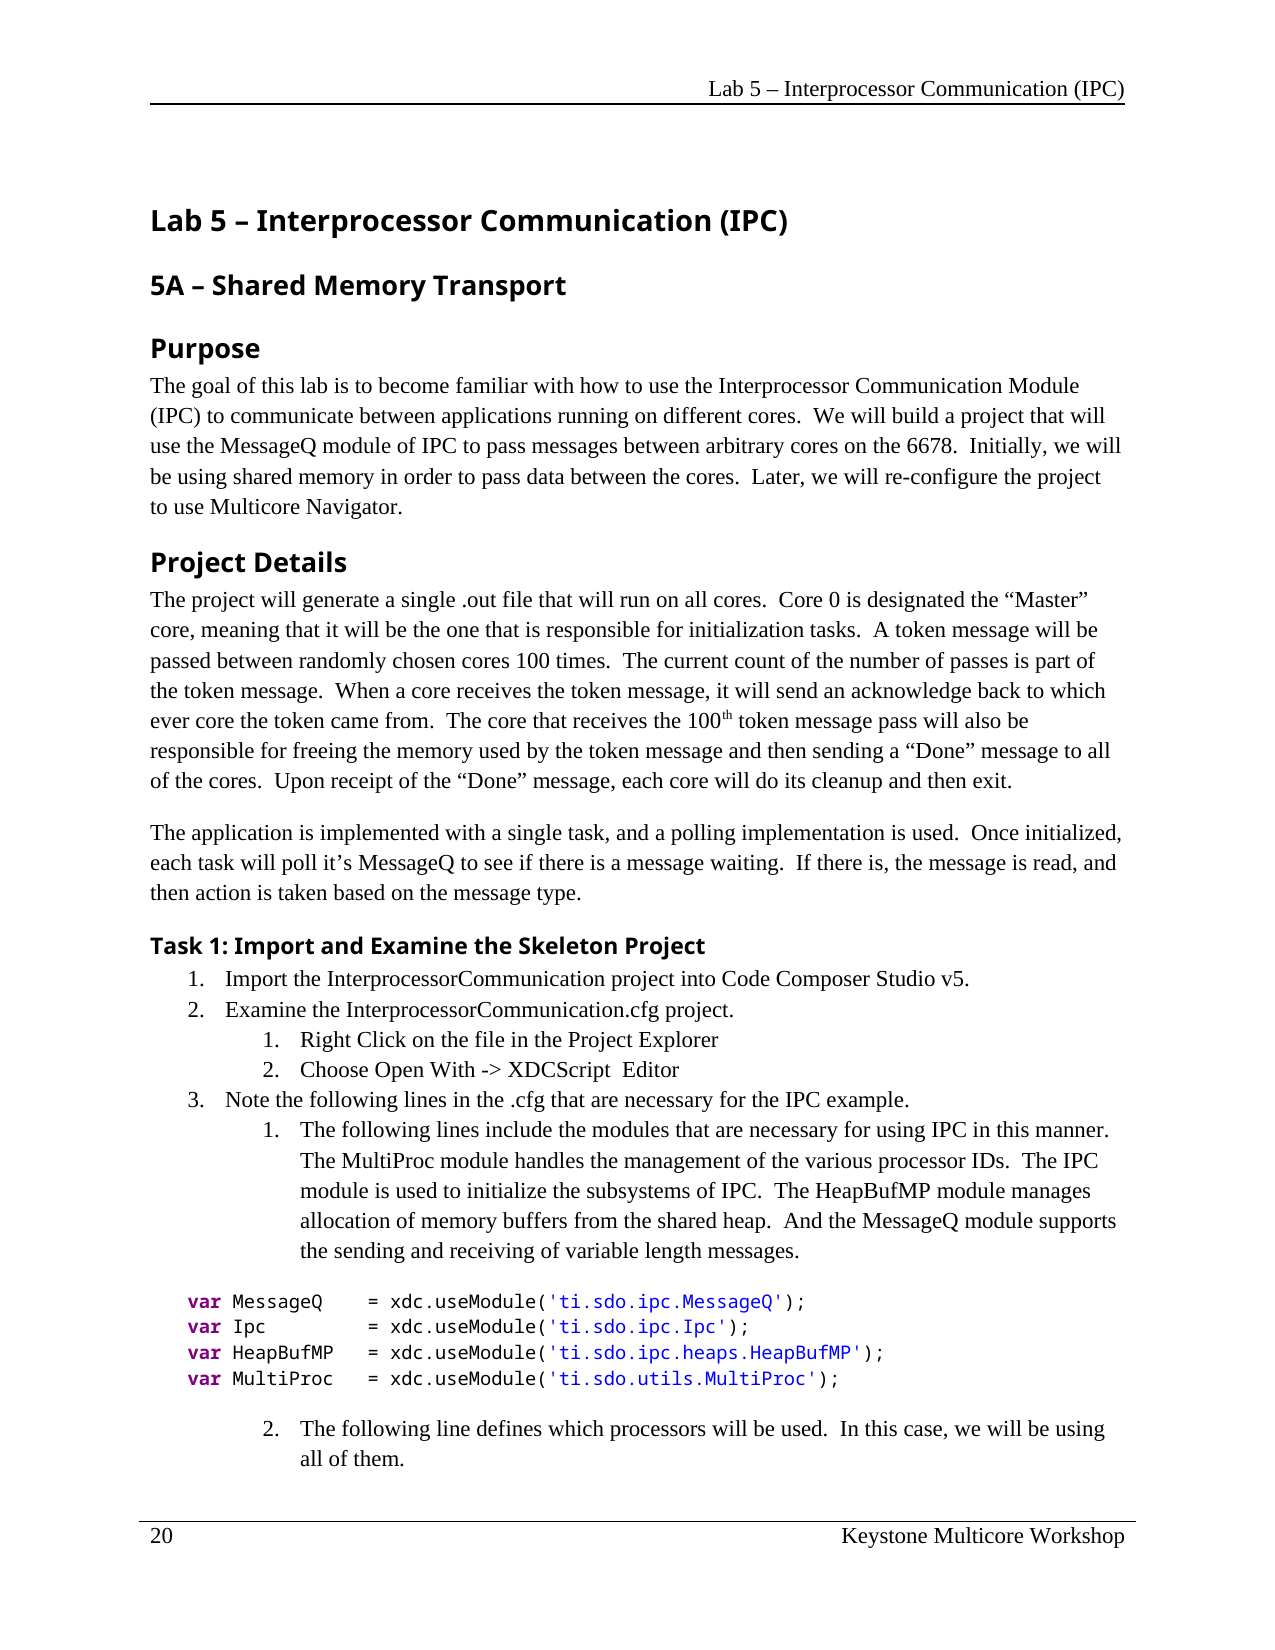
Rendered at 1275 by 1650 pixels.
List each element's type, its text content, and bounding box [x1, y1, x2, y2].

subtitle Lab 5 – Interprocessor Communication (IPC) [150, 200, 1125, 240]
list Import the InterprocessorCommunication project into Code Composer Studio v5. [187, 965, 1125, 992]
text The goal of this lab is to become familiar with how to use the Interprocessor Communication Module (IPC) to communicate between applications running on different cores. We will build a project that will use the MessageQ module of IPC to pass messages between arbitrary cores on the 6678. Initially, we will be using shared memory in order to pass data between the cores. Later, we will re-configure the project to use Multicore Navigator. [150, 372, 1125, 519]
text The project will generate a single .out file that will run on all cores. Core 0 is designated the “Master” core, meaning that it will be the one that is responsible for initialization tasks. A token message will be passed between randomly chosen cores 100 times. The current count of the number of passes is part of the token message. When a core receives the token message, it will send an acknowledge back to which ever core the token came from. The core that receives the 100th token message pass will also be responsible for freeing the memory used by the token message and then sending a “Done” message to all of the cores. Upon receipt of the “Done” message, each core will do its cleanup and then exit. [150, 586, 1125, 794]
subtitle Project Details [150, 544, 1125, 581]
list Choose Open With -> XDCScript Editor [262, 1056, 1125, 1082]
text var HeapBufMP = xdc.useModule('ti.sdo.ipc.heaps.HeapBufMP'); [187, 1339, 1125, 1365]
list Examine the InterprocessorCommunication.cfg project. [187, 996, 1125, 1022]
list Note the following lines in the .cfg that are necessary for the IPC example. [187, 1086, 1125, 1113]
text var MultiProc = xdc.useModule('ti.sdo.utils.MultiProc'); [187, 1365, 1125, 1390]
text The application is implemented with a single task, and a polling implementation is used. Once initialized, each task will poll it’s MessageQ to see if there is a message waiting. If there is, the message is read, and then action is taken based on the message type. [150, 819, 1125, 905]
subtitle 5A – Shared Memory Transport [150, 266, 1125, 303]
subtitle Purpose [150, 330, 1125, 367]
text var MessageQ = xdc.useModule('ti.sdo.ipc.MessageQ'); [187, 1288, 1125, 1314]
text var Ipc = xdc.useModule('ti.sdo.ipc.Ipc'); [187, 1314, 1125, 1339]
list The following line defines which processors will be used. In this case, we will be using all of them. [262, 1415, 1125, 1472]
list Right Click on the file in the Project Explorer [262, 1026, 1125, 1052]
subtitle Task 1: Import and Examine the Skeleton Project [150, 930, 1125, 961]
list The following lines include the modules that are necessary for using IPC in this manner. The MultiProc module handles the management of the various processor IDs. The IPC module is used to initialize the subsystems of IPC. The HeapBufMP module manages allocation of memory buffers from the shared heap. And the MessageQ module supports the sending and receiving of variable length messages. [262, 1116, 1125, 1264]
